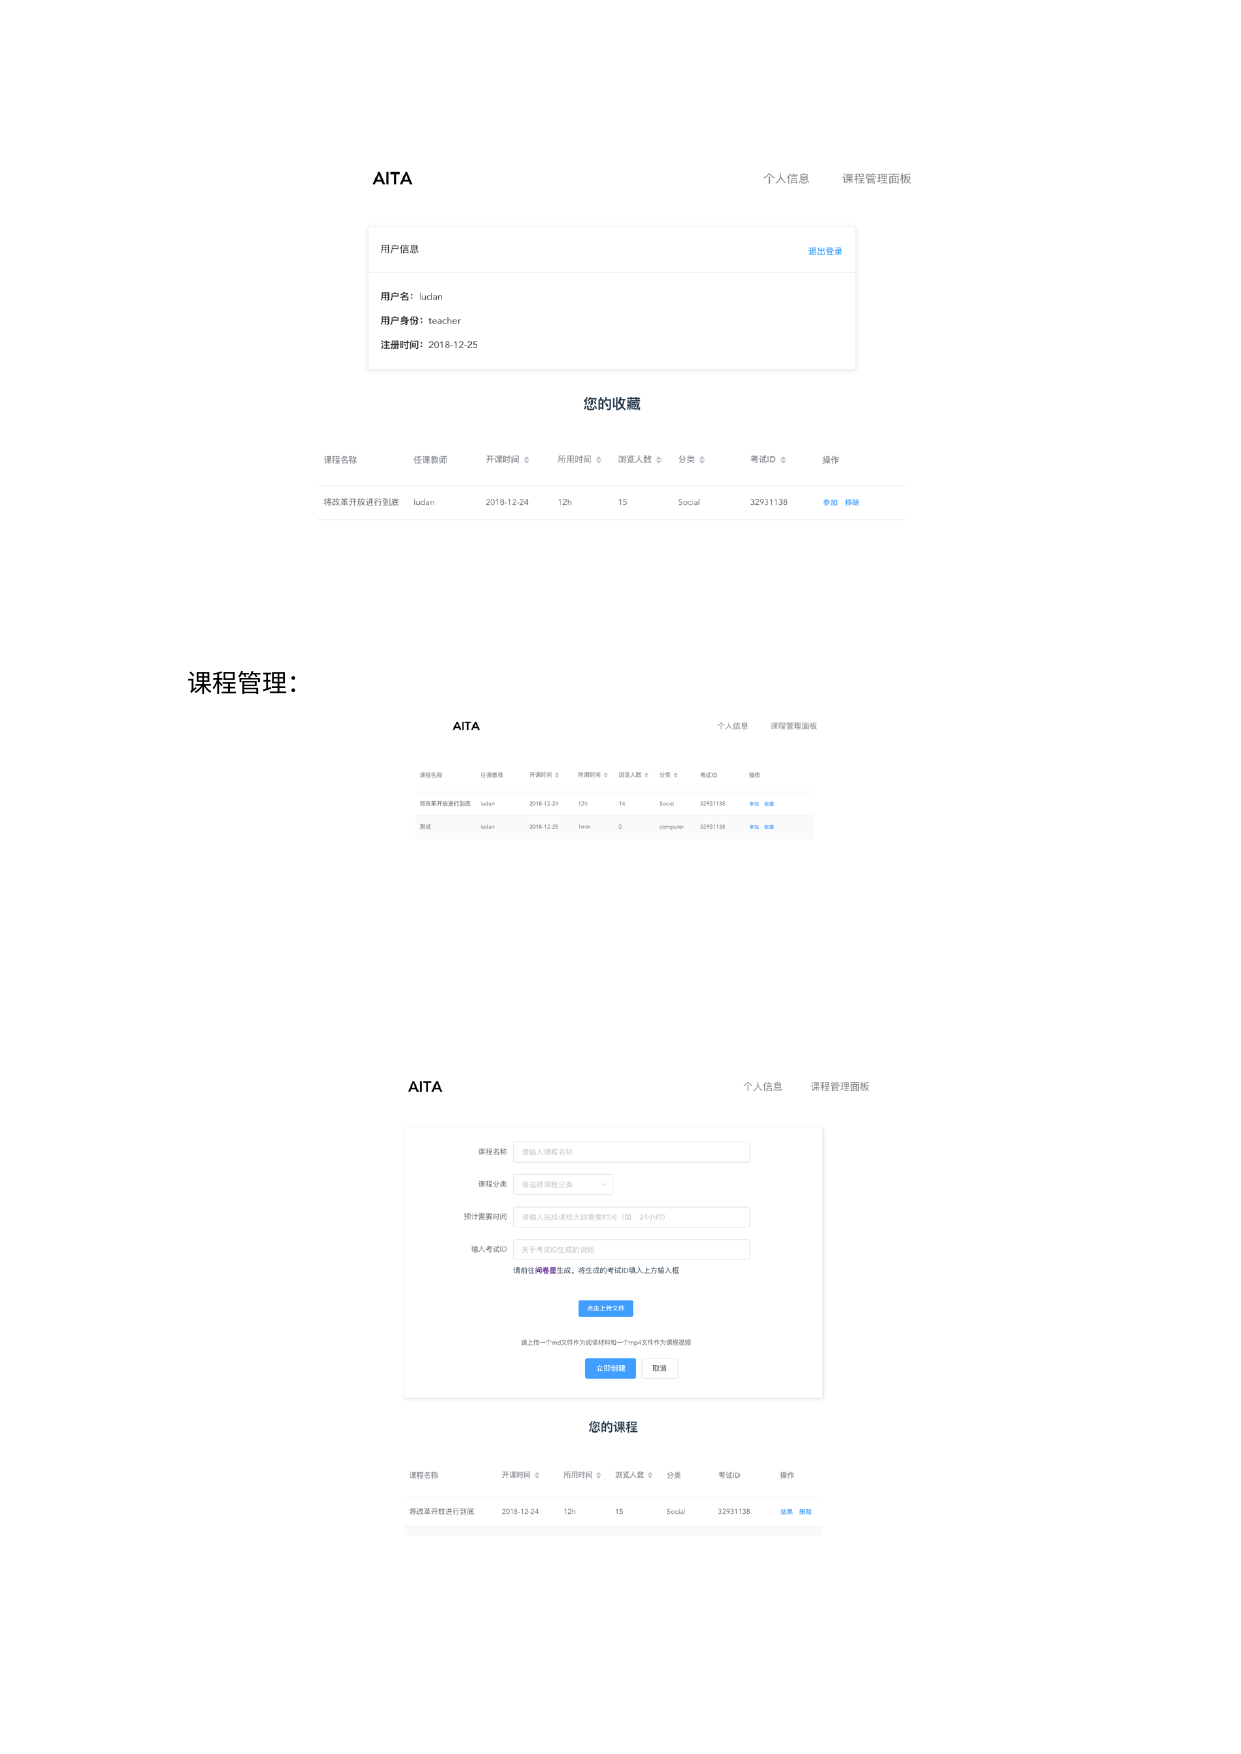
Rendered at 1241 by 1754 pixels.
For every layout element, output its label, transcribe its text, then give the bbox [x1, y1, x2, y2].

picture [187, 162, 1053, 636]
picture [327, 714, 913, 1032]
picture [249, 1072, 991, 1536]
text 课程管理： [187, 649, 1053, 714]
